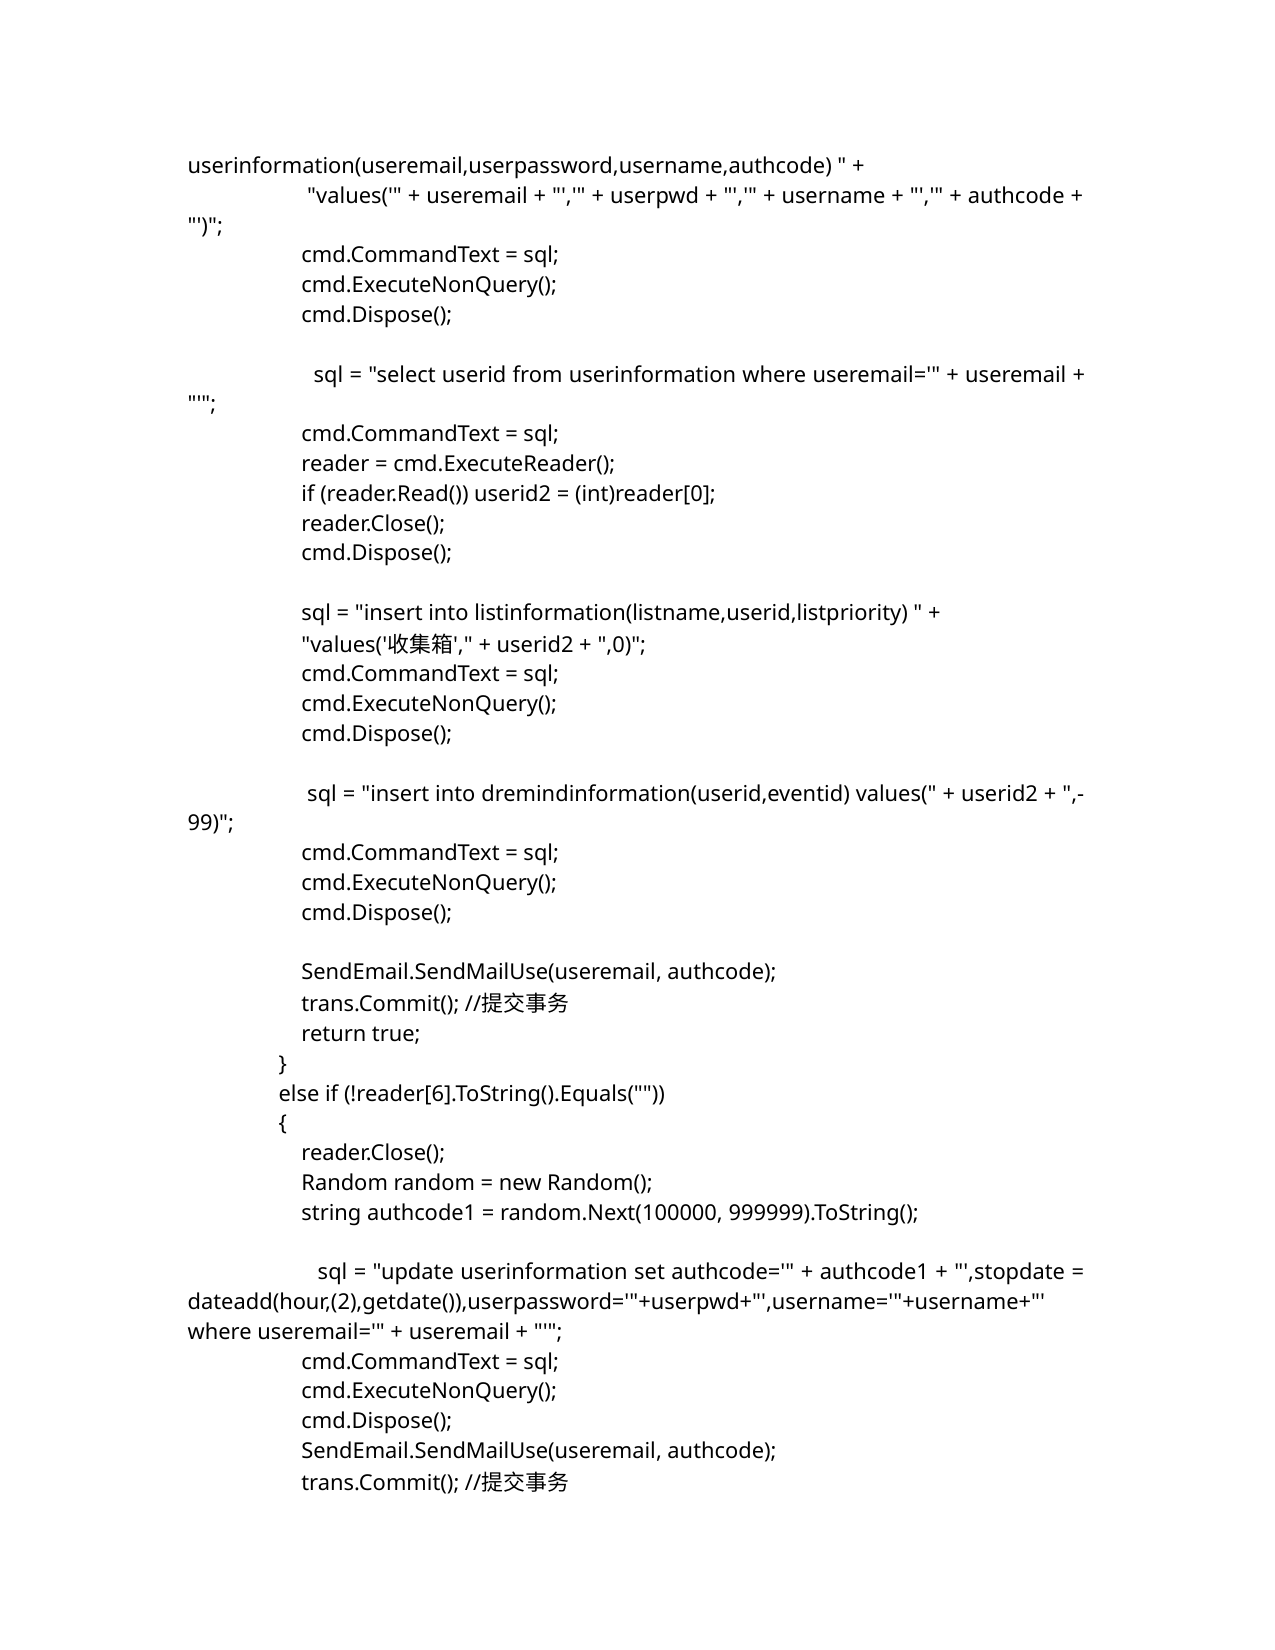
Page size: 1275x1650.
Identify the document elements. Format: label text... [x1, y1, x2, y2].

text if (reader.Read()) userid2 = (int)reader[0]; [187, 478, 1087, 507]
text else if (!reader[6].ToString().Equals("")) [187, 1077, 1087, 1107]
text cmd.Dispose(); [187, 537, 1087, 567]
text cmd.CommandText = sql; [187, 418, 1087, 448]
text "values('" + useremail + "','" + userpwd + "','" + username + "','" + authcode + "')"; [187, 180, 1087, 239]
text return true; [187, 1018, 1087, 1048]
text string authcode1 = random.Next(100000, 999999).ToString(); [187, 1197, 1087, 1226]
text sql = "update userinformation set authcode='" + authcode1 + "',stopdate = dateadd(hour,(2),getdate()),userpassword='"+userpwd+"',username='"+username+"' where useremail='" + useremail + "'"; [187, 1256, 1087, 1346]
text sql = "insert into dremindinformation(userid,eventid) values(" + userid2 + ",-99)"; [187, 778, 1087, 837]
text cmd.Dispose(); [187, 299, 1087, 329]
text cmd.CommandText = sql; [187, 837, 1087, 867]
text cmd.CommandText = sql; [187, 1346, 1087, 1375]
text sql = "insert into listinformation(listname,userid,listpriority) " + [187, 597, 1087, 627]
text trans.Commit(); //提交事务 [187, 986, 1087, 1018]
text reader.Close(); [187, 507, 1087, 537]
text cmd.ExecuteNonQuery(); [187, 688, 1087, 718]
text cmd.CommandText = sql; [187, 239, 1087, 269]
text "values('收集箱'," + userid2 + ",0)"; [187, 627, 1087, 658]
text cmd.ExecuteNonQuery(); [187, 269, 1087, 299]
text SendEmail.SendMailUse(useremail, authcode); [187, 1435, 1087, 1465]
text } [187, 1048, 1087, 1077]
text reader = cmd.ExecuteReader(); [187, 448, 1087, 478]
text SendEmail.SendMailUse(useremail, authcode); [187, 956, 1087, 986]
text reader.Close(); [187, 1137, 1087, 1167]
text cmd.ExecuteNonQuery(); [187, 1375, 1087, 1405]
text Random random = new Random(); [187, 1167, 1087, 1197]
text cmd.Dispose(); [187, 718, 1087, 748]
text cmd.Dispose(); [187, 1405, 1087, 1435]
text cmd.ExecuteNonQuery(); [187, 867, 1087, 897]
text cmd.CommandText = sql; [187, 658, 1087, 688]
text cmd.Dispose(); [187, 897, 1087, 927]
text trans.Commit(); //提交事务 [187, 1465, 1087, 1497]
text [187, 150, 1087, 180]
text sql = "select userid from userinformation where useremail='" + useremail + "'"; [187, 358, 1087, 418]
text { [187, 1107, 1087, 1137]
